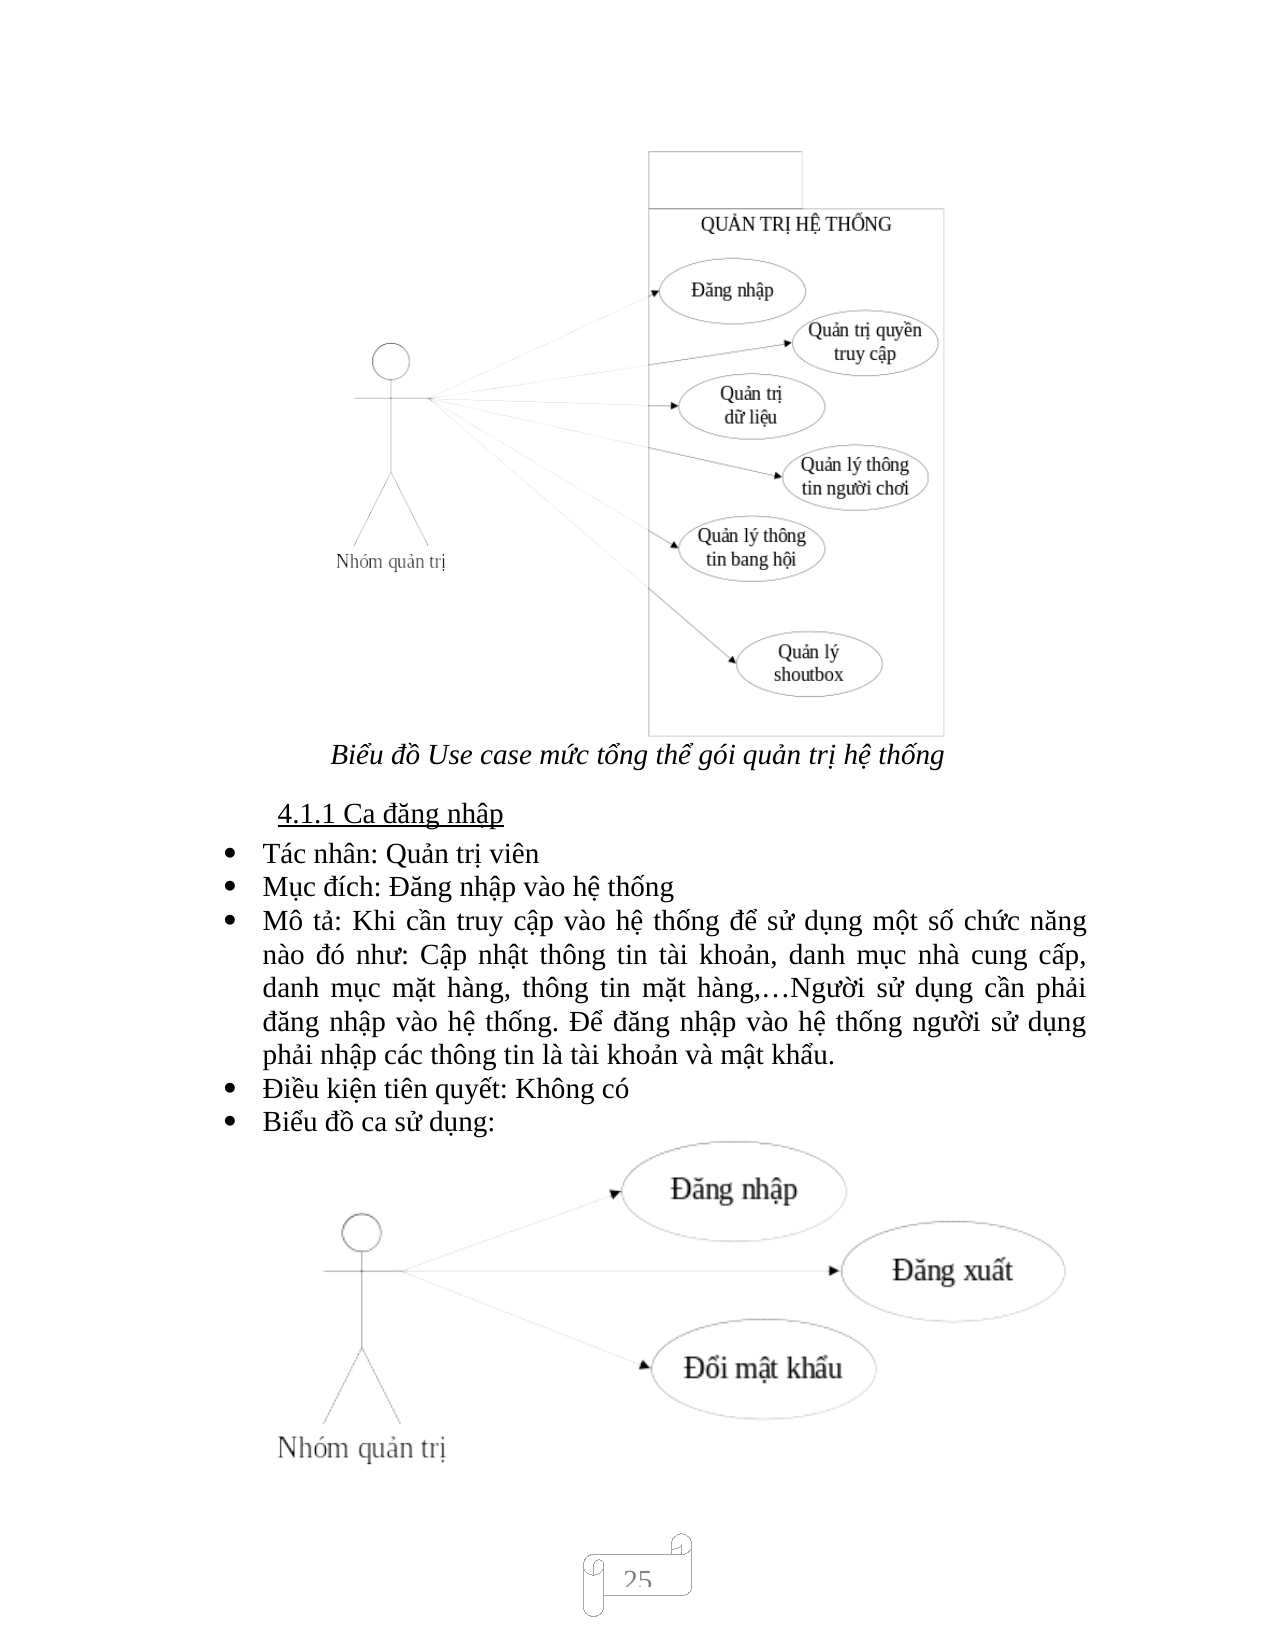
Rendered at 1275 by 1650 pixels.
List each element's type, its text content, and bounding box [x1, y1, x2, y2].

list Mục đích: Đăng nhập vào hệ thống [225, 869, 1087, 903]
text Biểu đồ Use case mức tổng thể gói quản trị hệ thống [187, 737, 1087, 771]
list Điều kiện tiên quyết: Không có [225, 1071, 1087, 1104]
list Tác nhân: Quản trị viên [225, 836, 1087, 869]
list Mô tả: Khi cần truy cập vào hệ thống để sử dụng một số chức năng nào đó như: Cập nhật thông tin tài khoản, danh mục nhà cung cấp, danh mục mặt hàng, thông tin mặt hàng,…Người sử dụng cần phải đăng nhập vào hệ thống. Để đăng nhập vào hệ thống người sử dụng phải nhập các thông tin là tài khoản và mật khẩu. [225, 903, 1087, 1071]
subtitle 4.1.1 Ca đăng nhập [277, 796, 1087, 829]
list Biểu đồ ca sử dụng: [225, 1104, 1087, 1138]
